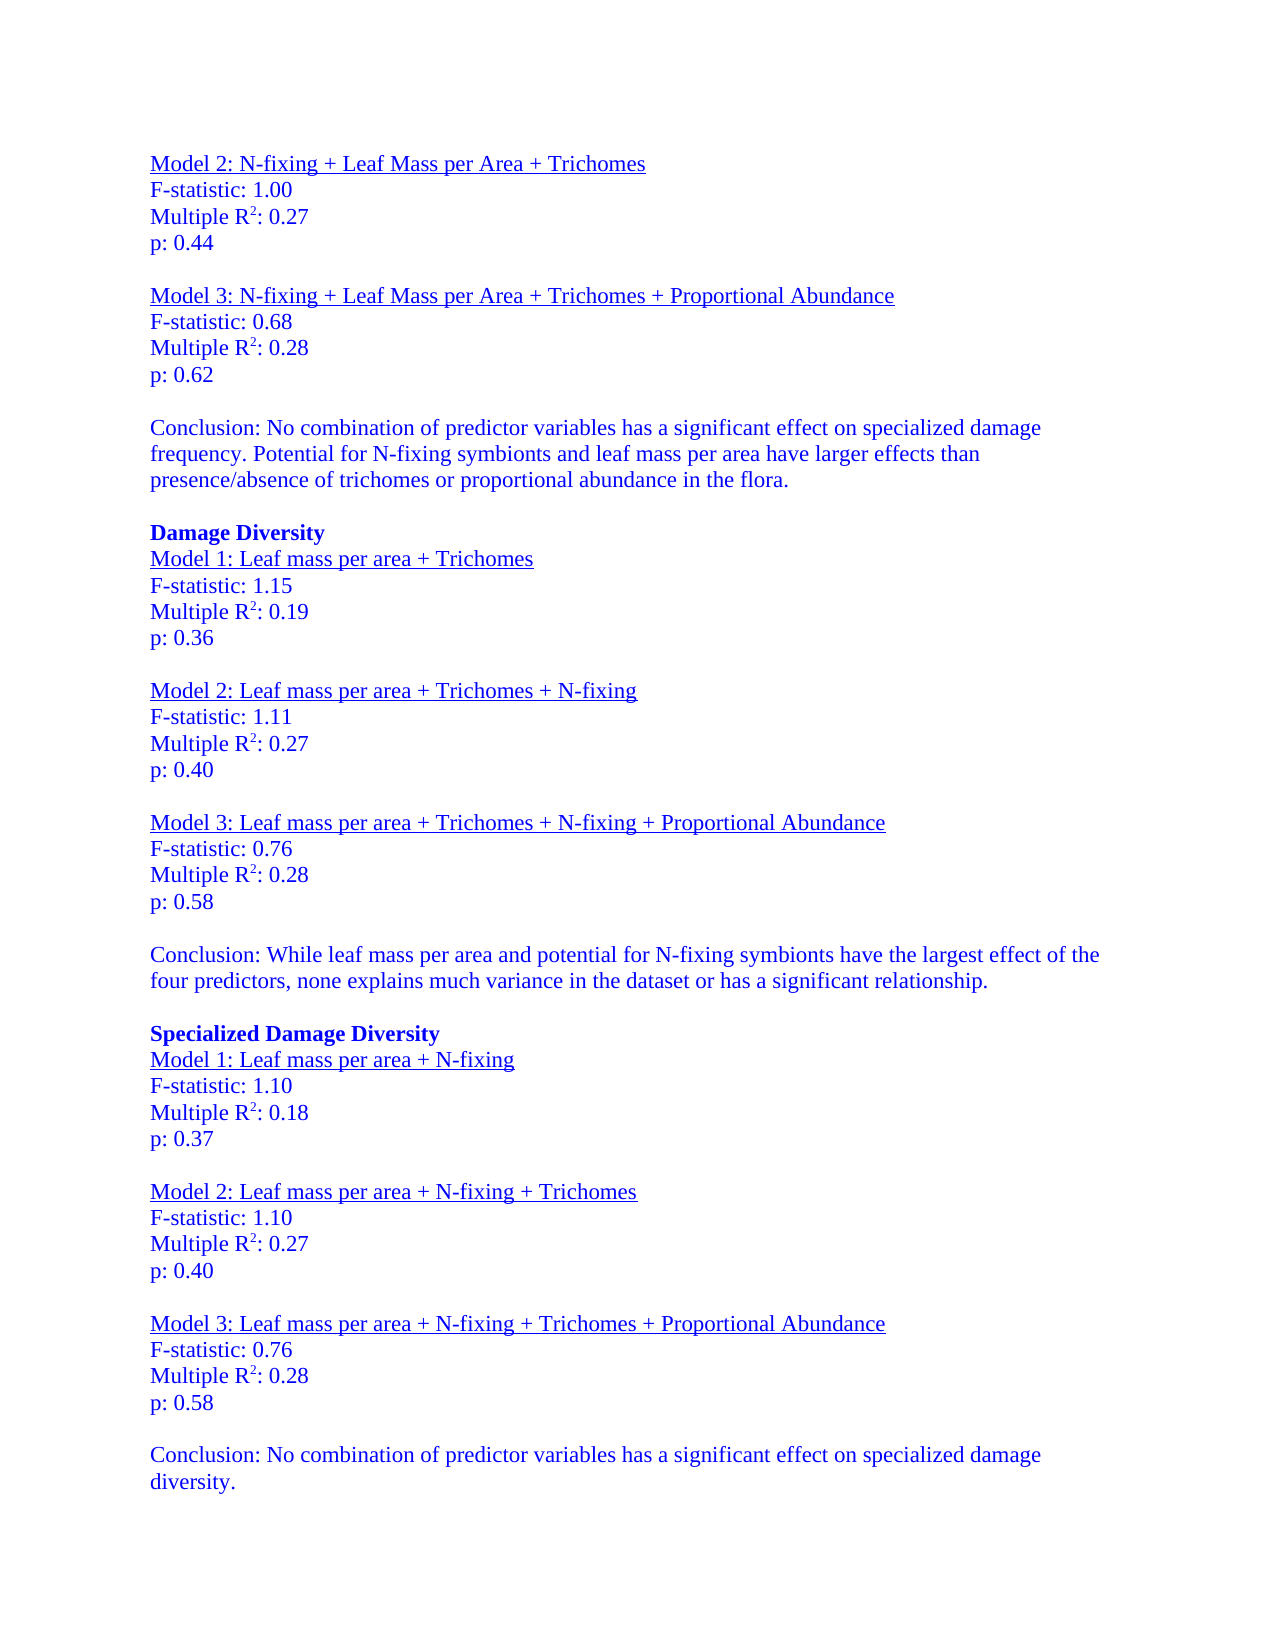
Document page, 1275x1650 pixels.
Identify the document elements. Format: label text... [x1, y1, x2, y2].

text F-statistic: 1.11 [150, 703, 1125, 730]
text p: 0.36 [150, 624, 1125, 651]
text Model 2: Leaf mass per area + Trichomes + N-fixing [150, 677, 1125, 703]
text Conclusion: No combination of predictor variables has a significant effect on specialized damage diversity. [150, 1441, 1125, 1494]
text Multiple R2: 0.27 [150, 203, 1125, 229]
text p: 0.37 [150, 1125, 1125, 1151]
text p: 0.58 [150, 888, 1125, 914]
text Specialized Damage Diversity [150, 1020, 1125, 1046]
text F-statistic: 0.76 [150, 835, 1125, 862]
text p: 0.40 [150, 756, 1125, 782]
text Damage Diversity [150, 519, 1125, 545]
text p: 0.58 [150, 1389, 1125, 1415]
text F-statistic: 1.10 [150, 1204, 1125, 1231]
text Multiple R2: 0.27 [150, 1231, 1125, 1257]
text Model 1: Leaf mass per area + Trichomes [150, 545, 1125, 572]
text Model 1: Leaf mass per area + N-fixing [150, 1046, 1125, 1072]
text Model 2: Leaf mass per area + N-fixing + Trichomes [150, 1178, 1125, 1204]
text Multiple R2: 0.18 [150, 1099, 1125, 1125]
text p: 0.40 [150, 1257, 1125, 1283]
text Multiple R2: 0.28 [150, 334, 1125, 361]
text F-statistic: 1.10 [150, 1072, 1125, 1099]
text p: 0.62 [150, 361, 1125, 387]
text F-statistic: 0.68 [150, 308, 1125, 334]
text Multiple R2: 0.28 [150, 862, 1125, 888]
text F-statistic: 1.15 [150, 572, 1125, 598]
text Model 3: N-fixing + Leaf Mass per Area + Trichomes + Proportional Abundance [150, 282, 1125, 308]
text p: 0.44 [150, 229, 1125, 255]
text Model 3: Leaf mass per area + N-fixing + Trichomes + Proportional Abundance [150, 1309, 1125, 1336]
text F-statistic: 0.76 [150, 1336, 1125, 1362]
text Multiple R2: 0.28 [150, 1362, 1125, 1389]
text F-statistic: 1.00 [150, 176, 1125, 203]
text Conclusion: While leaf mass per area and potential for N-fixing symbionts have the largest effect of the four predictors, none explains much variance in the dataset or has a significant relationship. [150, 941, 1125, 993]
text Multiple R2: 0.19 [150, 598, 1125, 624]
text Multiple R2: 0.27 [150, 730, 1125, 756]
text Model 2: N-fixing + Leaf Mass per Area + Trichomes [150, 150, 1125, 176]
text Conclusion: No combination of predictor variables has a significant effect on specialized damage frequency. Potential for N-fixing symbionts and leaf mass per area have larger effects than presence/absence of trichomes or proportional abundance in the flora. [150, 413, 1125, 493]
text Model 3: Leaf mass per area + Trichomes + N-fixing + Proportional Abundance [150, 809, 1125, 835]
